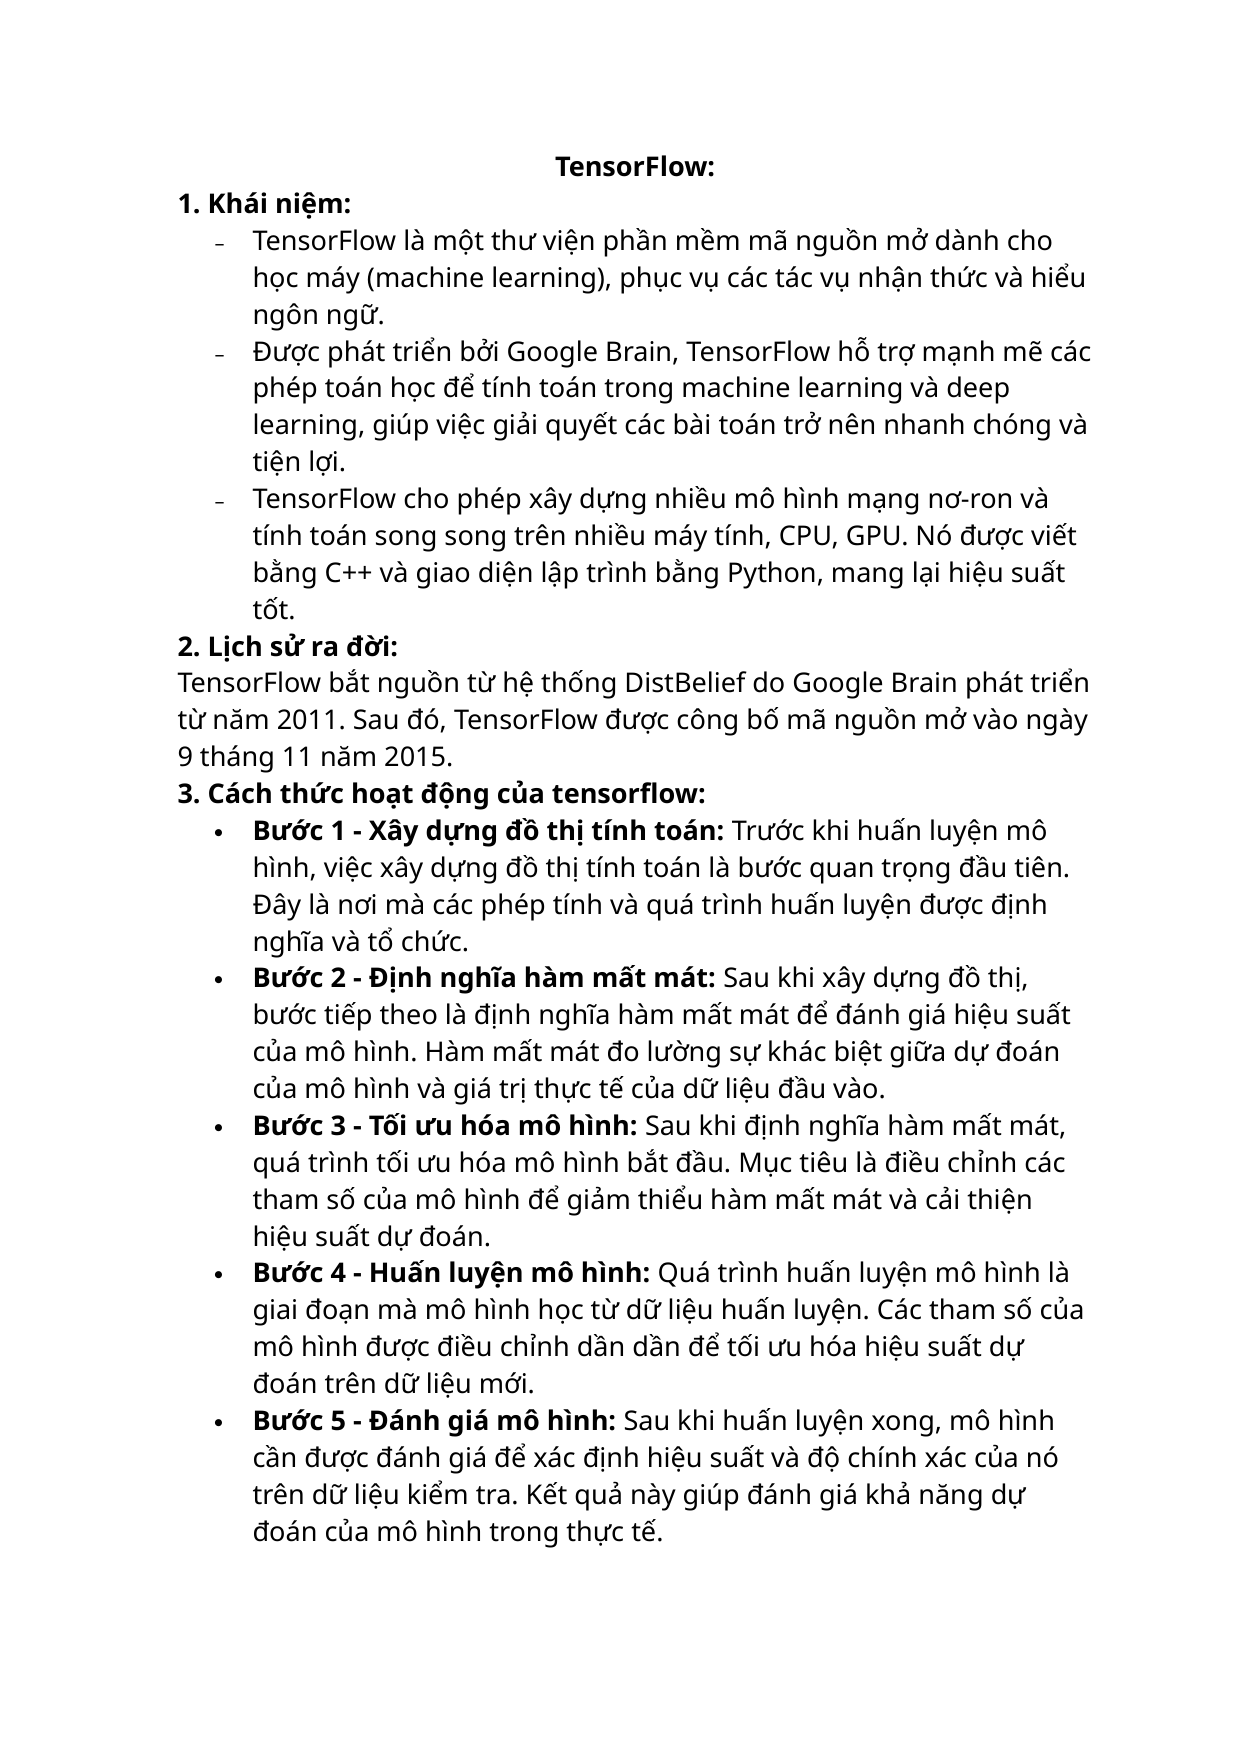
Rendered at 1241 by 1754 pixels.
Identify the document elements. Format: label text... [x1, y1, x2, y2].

text TensorFlow: [177, 148, 1092, 184]
list Bước 3 - Tối ưu hóa mô hình: Sau khi định nghĩa hàm mất mát, quá trình tối ưu hóa mô hình bắt đầu. Mục tiêu là điều chỉnh các tham số của mô hình để giảm thiểu hàm mất mát và cải thiện hiệu suất dự đoán. [215, 1106, 1092, 1254]
list TensorFlow là một thư viện phần mềm mã nguồn mở dành cho học máy (machine learning), phục vụ các tác vụ nhận thức và hiểu ngôn ngữ. [215, 221, 1092, 332]
list Bước 4 - Huấn luyện mô hình: Quá trình huấn luyện mô hình là giai đoạn mà mô hình học từ dữ liệu huấn luyện. Các tham số của mô hình được điều chỉnh dần dần để tối ưu hóa hiệu suất dự đoán trên dữ liệu mới. [215, 1254, 1092, 1401]
list TensorFlow cho phép xây dựng nhiều mô hình mạng nơ-ron và tính toán song song trên nhiều máy tính, CPU, GPU. Nó được viết bằng C++ và giao diện lập trình bằng Python, mang lại hiệu suất tốt. [215, 479, 1092, 627]
list Bước 1 - Xây dựng đồ thị tính toán: Trước khi huấn luyện mô hình, việc xây dựng đồ thị tính toán là bước quan trọng đầu tiên. Đây là nơi mà các phép tính và quá trình huấn luyện được định nghĩa và tổ chức. [215, 811, 1092, 959]
list Bước 2 - Định nghĩa hàm mất mát: Sau khi xây dựng đồ thị, bước tiếp theo là định nghĩa hàm mất mát để đánh giá hiệu suất của mô hình. Hàm mất mát đo lường sự khác biệt giữa dự đoán của mô hình và giá trị thực tế của dữ liệu đầu vào. [215, 959, 1092, 1106]
text 1. Khái niệm: [177, 184, 1092, 221]
text 3. Cách thức hoạt động của tensorflow: [177, 774, 1092, 811]
list Bước 5 - Đánh giá mô hình: Sau khi huấn luyện xong, mô hình cần được đánh giá để xác định hiệu suất và độ chính xác của nó trên dữ liệu kiểm tra. Kết quả này giúp đánh giá khả năng dự đoán của mô hình trong thực tế. [215, 1401, 1092, 1549]
text 2. Lịch sử ra đời: TensorFlow bắt nguồn từ hệ thống DistBelief do Google Brain phát triển từ năm 2011. Sau đó, TensorFlow được công bố mã nguồn mở vào ngày 9 tháng 11 năm 2015. [177, 627, 1092, 774]
list Được phát triển bởi Google Brain, TensorFlow hỗ trợ mạnh mẽ các phép toán học để tính toán trong machine learning và deep learning, giúp việc giải quyết các bài toán trở nên nhanh chóng và tiện lợi. [215, 332, 1092, 479]
